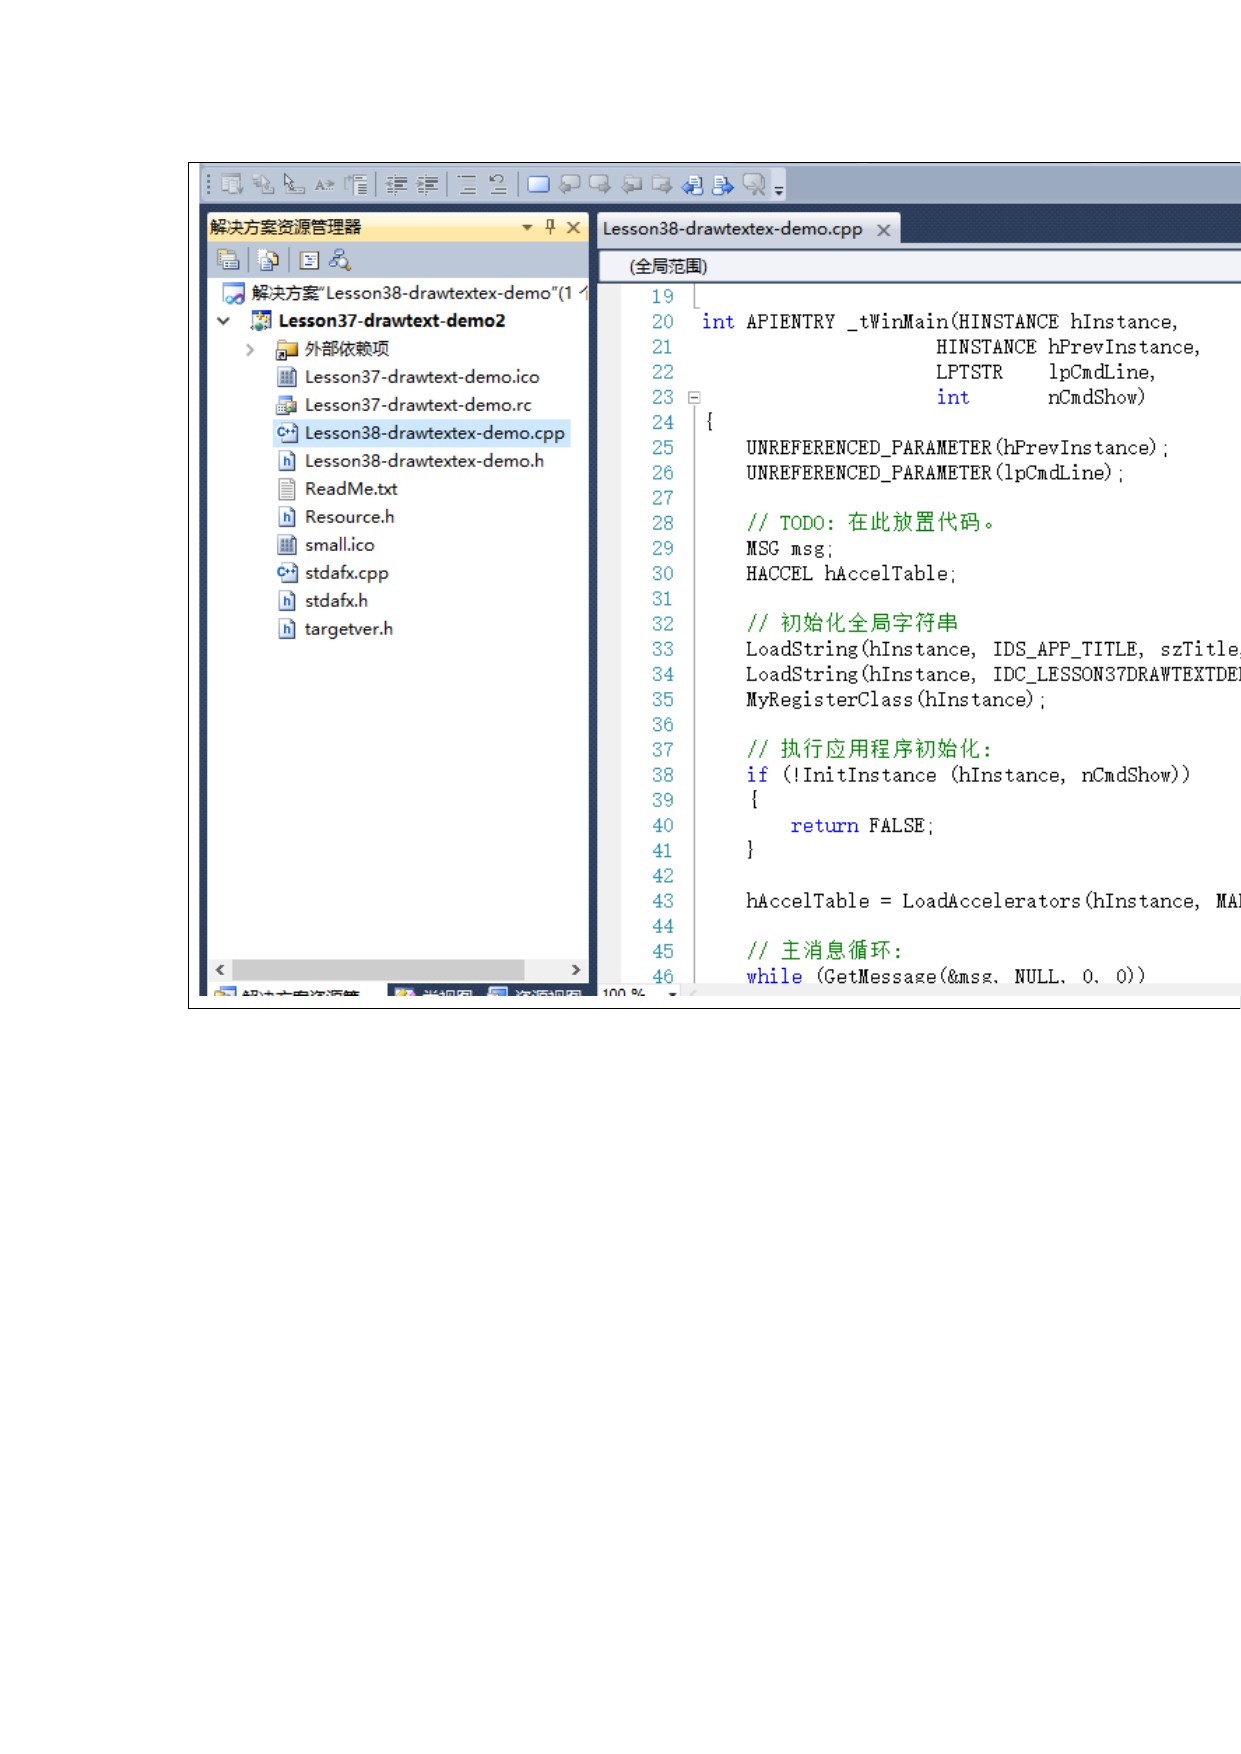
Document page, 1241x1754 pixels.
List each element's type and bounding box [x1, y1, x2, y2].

picture [199, 163, 1241, 996]
table_header [189, 163, 1240, 1008]
